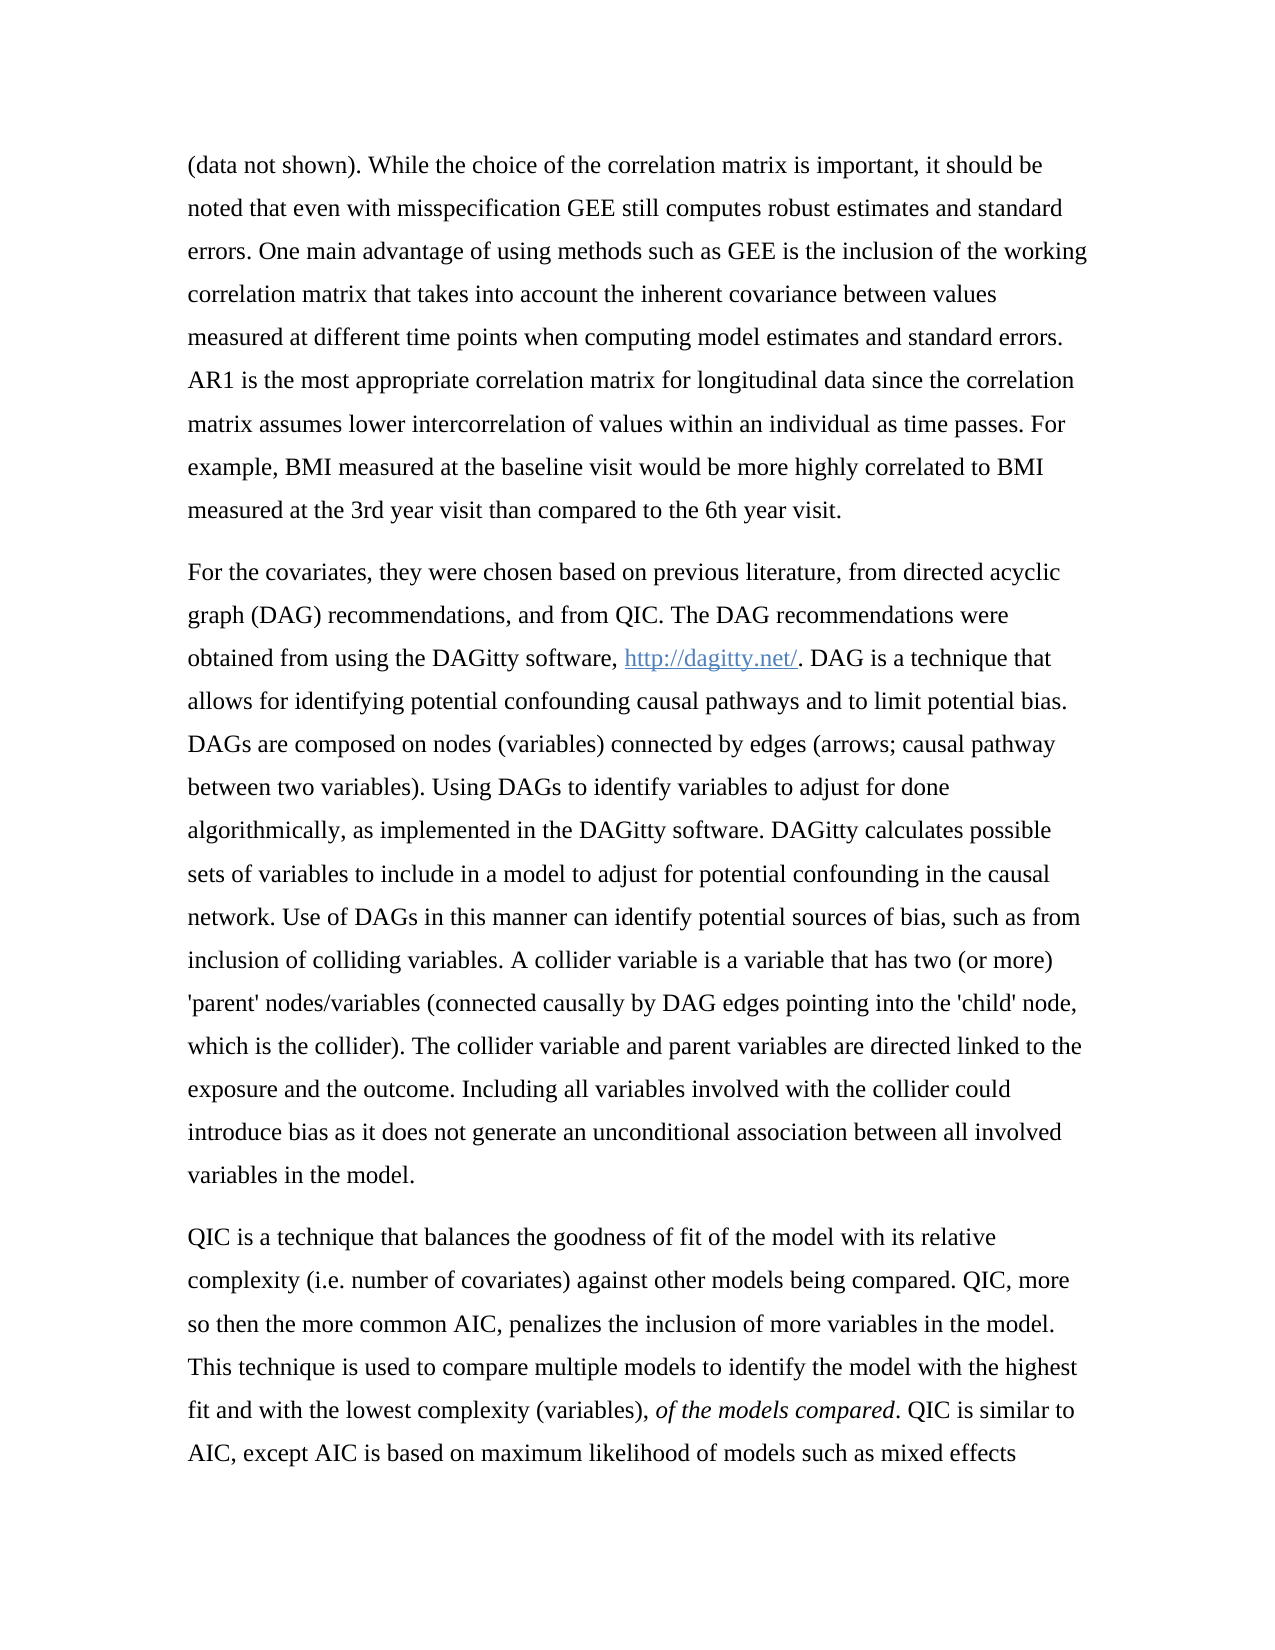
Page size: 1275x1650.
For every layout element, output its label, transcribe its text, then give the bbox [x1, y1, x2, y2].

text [187, 150, 1087, 524]
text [187, 1222, 1087, 1467]
text For the covariates, they were chosen based on previous literature, from directed acyclic graph (DAG) recommendations, and from QIC. The DAG recommendations were obtained from using the DAGitty software, http://dagitty.net/. DAG is a technique that allows for identifying potential confounding causal pathways and to limit potential bias. DAGs are composed on nodes (variables) connected by edges (arrows; causal pathway between two variables). Using DAGs to identify variables to adjust for done algorithmically, as implemented in the DAGitty software. DAGitty calculates possible sets of variables to include in a model to adjust for potential confounding in the causal network. Use of DAGs in this manner can identify potential sources of bias, such as from inclusion of colliding variables. A collider variable is a variable that has two (or more) 'parent' nodes/variables (connected causally by DAG edges pointing into the 'child' node, which is the collider). The collider variable and parent variables are directed linked to the exposure and the outcome. Including all variables involved with the collider could introduce bias as it does not generate an unconditional association between all involved variables in the model. [187, 557, 1087, 1189]
